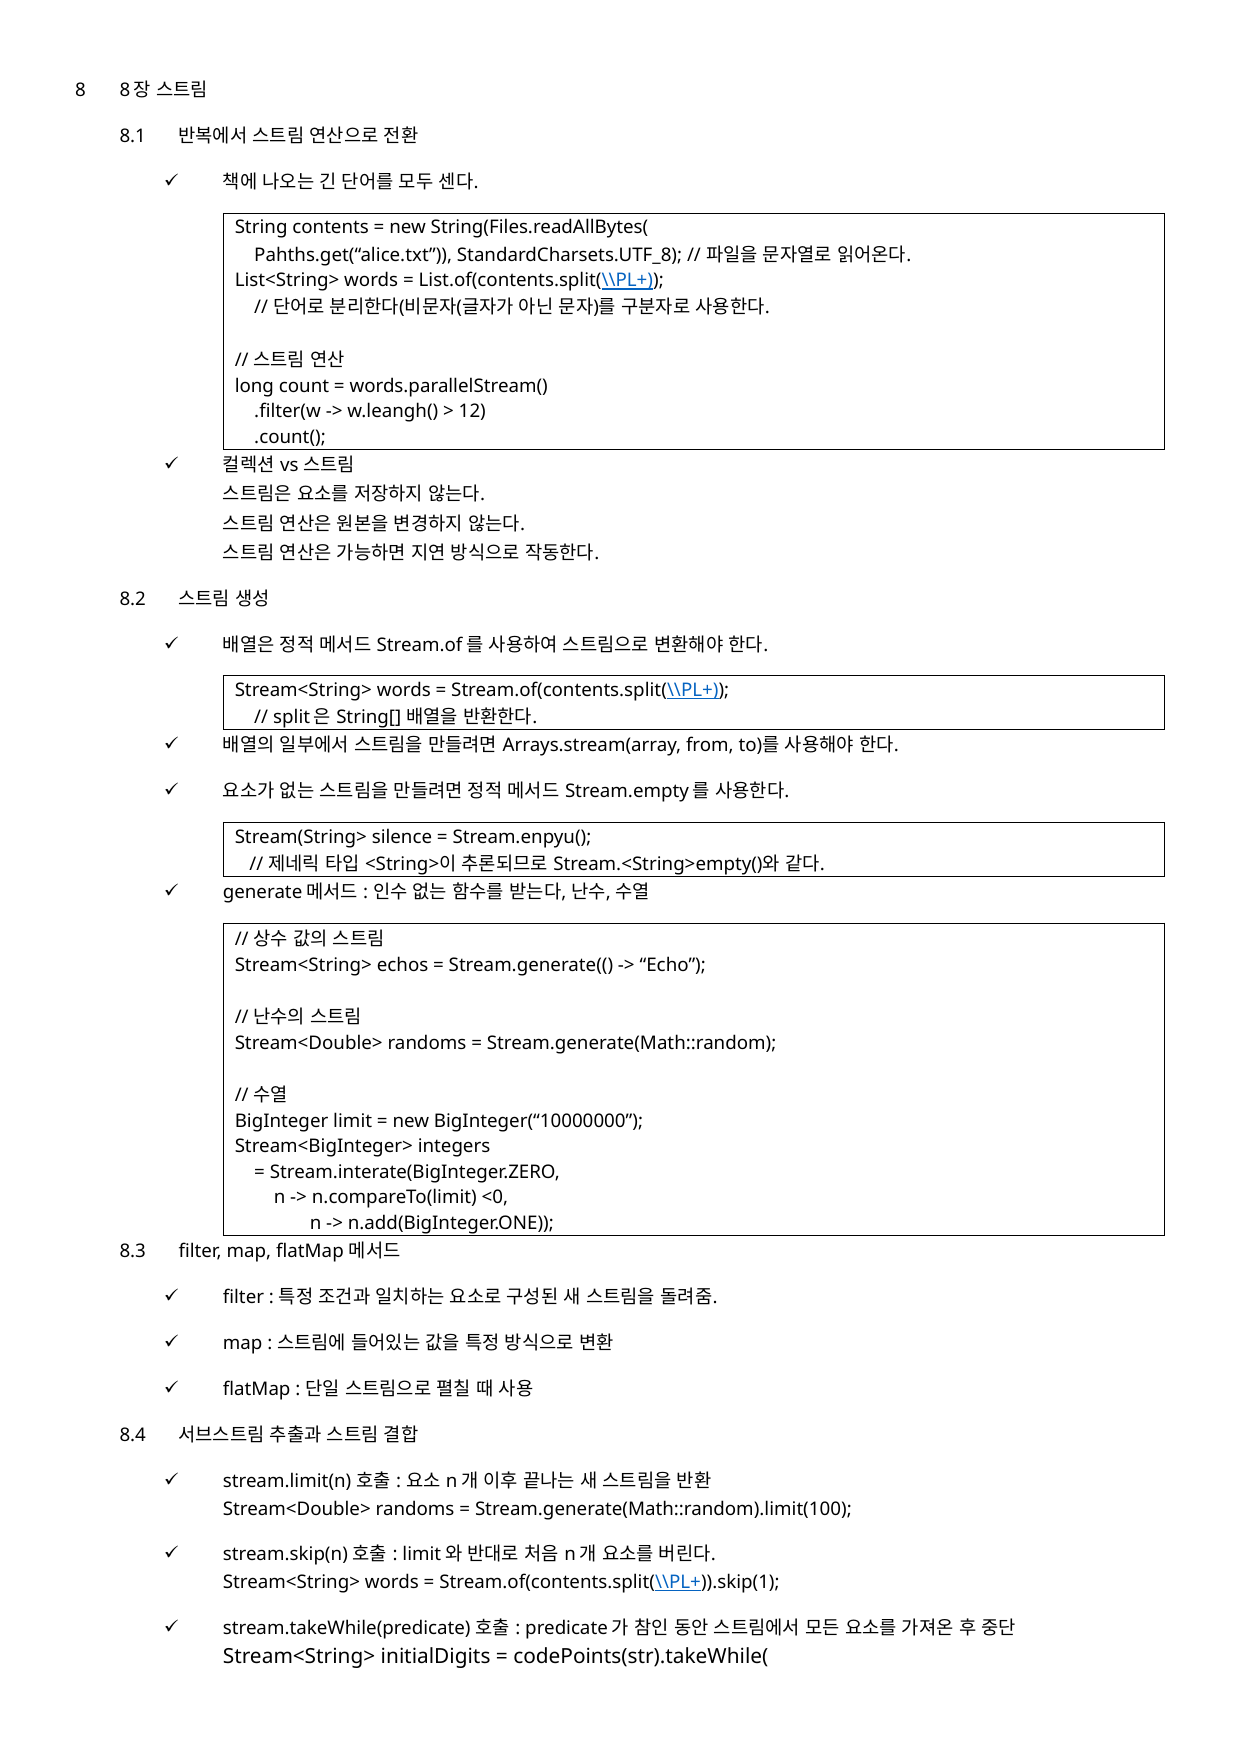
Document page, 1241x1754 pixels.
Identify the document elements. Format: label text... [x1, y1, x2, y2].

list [164, 1612, 1165, 1670]
list stream.skip(n) 호출 : limit와 반대로 처음 n개 요소를 버린다. Stream<String> words = Stream.of(contents.split(\\PL+)).skip(1); [164, 1539, 1165, 1594]
list stream.limit(n) 호출 : 요소 n개 이후 끝나는 새 스트림을 반환 Stream<Double> randoms = Stream.generate(Math::random).limit(100); [164, 1466, 1165, 1520]
list generate메서드 : 인수 없는 함수를 받는다, 난수, 수열 [164, 877, 1165, 904]
list 책에 나오는 긴 단어를 모두 센다. [164, 167, 1165, 194]
list 배열의 일부에서 스트림을 만들려면 Arrays.stream(array, from, to)를 사용해야 한다. [164, 730, 1165, 757]
table_header String contents = new String(Files.readAllBytes( Pahths.get(“alice.txt”)), StandardCharsets.UTF_8); // 파일을 문자열로 읽어온다. List<String> words = List.of(contents.split(\\PL+)); // 단어로 분리한다(비문자(글자가 아닌 문자)를 구분자로 사용한다. // 스트림 연산 long count = words.parallelStream() .filter(w -> w.leangh() > 12) .count(); [224, 214, 1164, 448]
list filter, map, flatMap 메서드 [119, 1236, 1165, 1263]
list 반복에서 스트림 연산으로 전환 [119, 121, 1165, 148]
list 스트림 생성 [119, 583, 1165, 611]
list map : 스트림에 들어있는 값을 특정 방식으로 변환 [164, 1328, 1165, 1355]
table_header // 상수 값의 스트림 Stream<String> echos = Stream.generate(() -> “Echo”); // 난수의 스트림 Stream<Double> randoms = Stream.generate(Math::random); // 수열 BigInteger limit = new BigInteger(“10000000”); Stream<BigInteger> integers = Stream.interate(BigInteger.ZERO, n -> n.compareTo(limit) <0, n -> n.add(BigInteger.ONE)); [224, 924, 1164, 1235]
table_header Stream<String> words = Stream.of(contents.split(\\PL+)); // split은 String[] 배열을 반환한다. [224, 676, 1164, 729]
list 서브스트림 추출과 스트림 결합 [119, 1420, 1165, 1447]
table_header Stream(String> silence = Stream.enpyu(); // 제네릭 타입 <String>이 추론되므로 Stream.<String>empty()와 같다. [224, 823, 1164, 876]
list 요소가 없는 스트림을 만들려면 정적 메서드 Stream.empty를 사용한다. [164, 776, 1165, 803]
list filter : 특정 조건과 일치하는 요소로 구성된 새 스트림을 돌려줌. [164, 1282, 1165, 1309]
list 8장 스트림 [75, 75, 1165, 102]
list flatMap : 단일 스트림으로 펼칠 때 사용 [164, 1374, 1165, 1401]
list 배열은 정적 메서드 Stream.of를 사용하여 스트림으로 변환해야 한다. [164, 629, 1165, 656]
list 컬렉션 vs 스트림 스트림은 요소를 저장하지 않는다. 스트림 연산은 원본을 변경하지 않는다. 스트림 연산은 가능하면 지연 방식으로 작동한다. [164, 449, 1165, 564]
